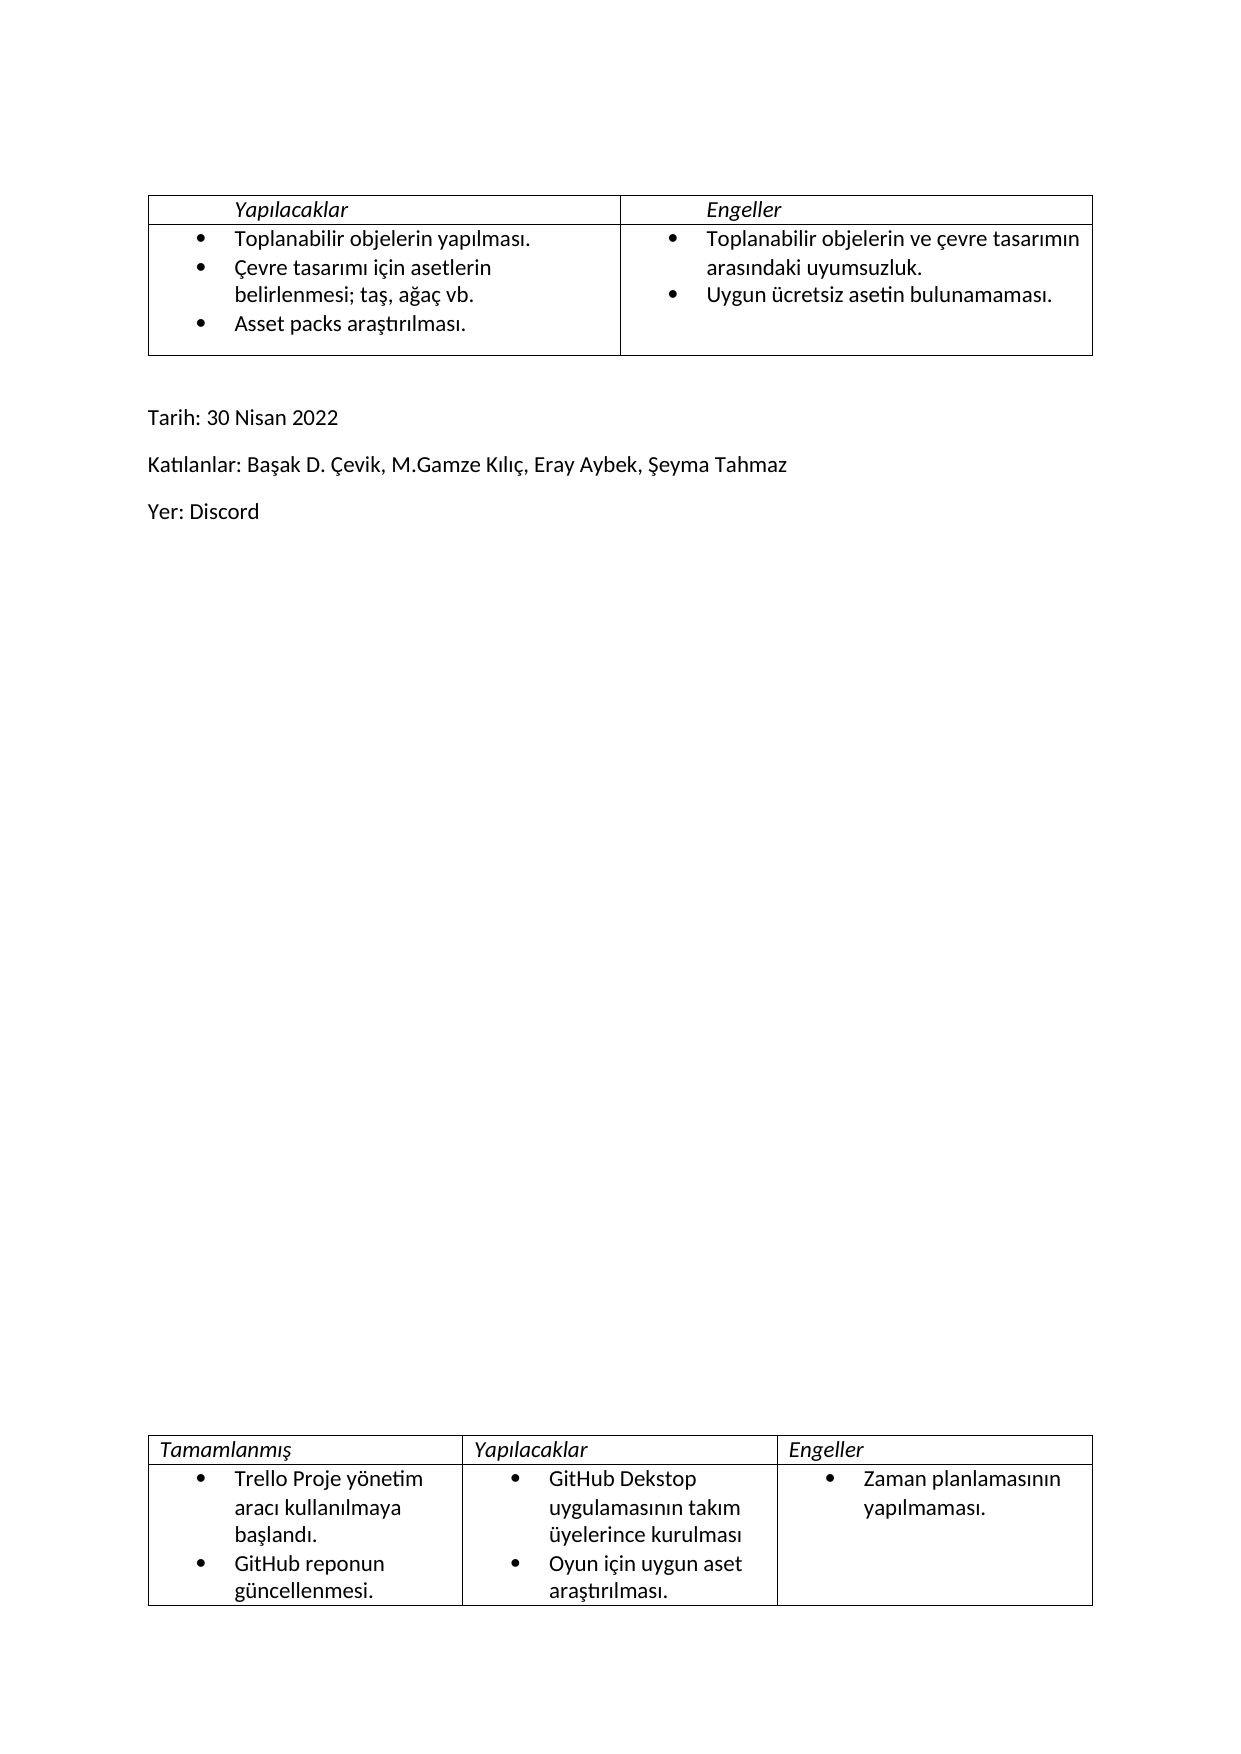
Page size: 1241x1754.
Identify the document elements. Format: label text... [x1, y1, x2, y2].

text Tarih: 30 Nisan 2022 [148, 403, 1093, 431]
table_cell Toplanabilir objelerin ve çevre tasarımın arasındaki uyumsuzluk. Uygun ücretsiz asetin bulunamaması. [621, 225, 1092, 355]
table_cell Toplanabilir objelerin yapılması. Çevre tasarımı için asetlerin belirlenmesi; taş, ağaç vb. Asset packs araştırılması. [149, 225, 620, 355]
table_header Yapılacaklar [463, 1436, 777, 1463]
text Katılanlar: Başak D. Çevik, M.Gamze Kılıç, Eray Aybek, Şeyma Tahmaz [148, 450, 1093, 478]
table_header Engeller [621, 196, 1092, 223]
table_cell Zaman planlamasının yapılmaması. [778, 1465, 1092, 1605]
text Yer: Discord [148, 497, 1093, 525]
table_header Engeller [778, 1436, 1092, 1463]
table_cell Trello Proje yönetim aracı kullanılmaya başlandı. GitHub reponun güncellenmesi. [149, 1465, 462, 1605]
table_header Tamamlanmış [149, 1436, 462, 1463]
table_cell GitHub Dekstop uygulamasının takım üyelerince kurulması Oyun için uygun aset araştırılması. [463, 1465, 777, 1605]
table_header Yapılacaklar [149, 196, 620, 223]
